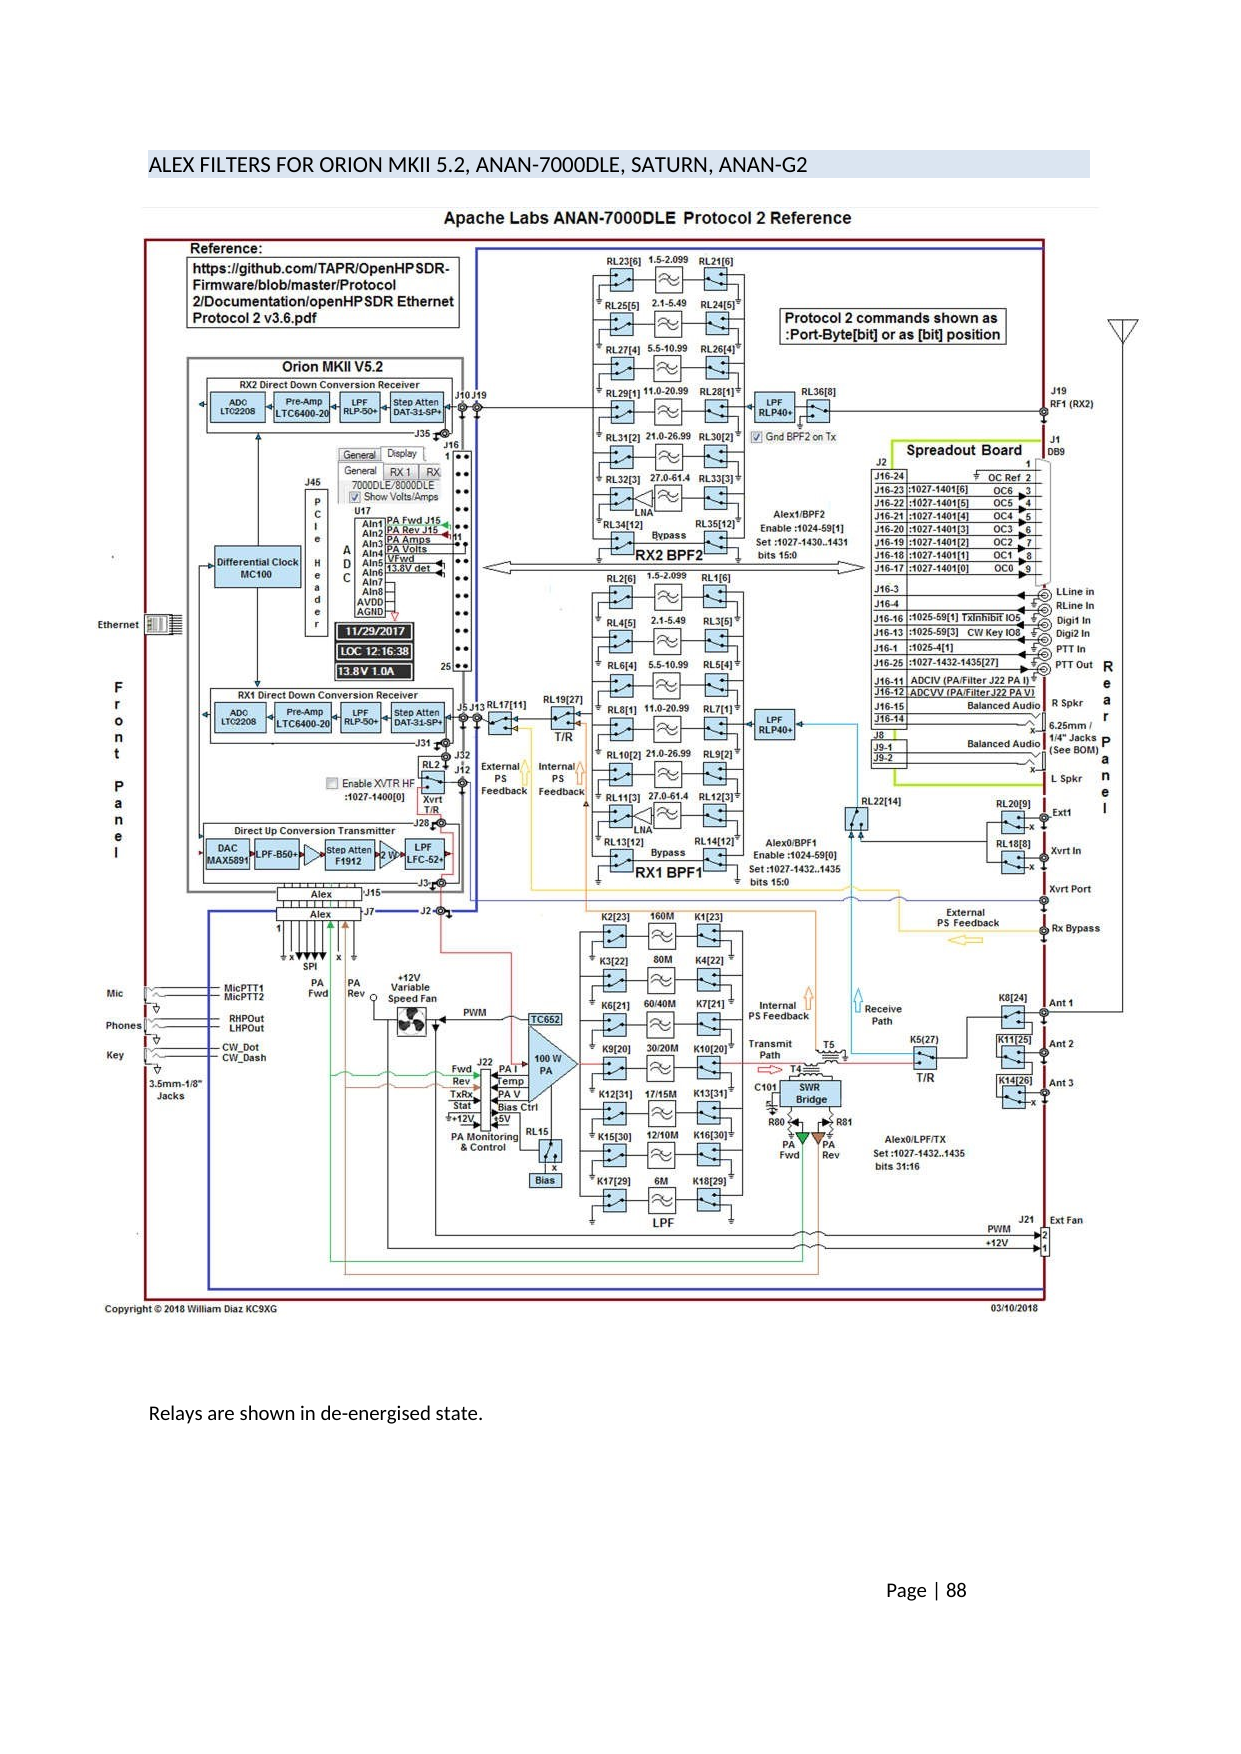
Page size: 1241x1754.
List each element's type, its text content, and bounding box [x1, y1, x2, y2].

subtitle ALEX FILTERS FOR ORION MKII 5.2, ANAN-7000DLE, SATURN, ANAN-G2 [148, 150, 1090, 178]
text Relays are shown in de-energised state. [148, 1401, 1090, 1426]
picture [95, 207, 1145, 1317]
